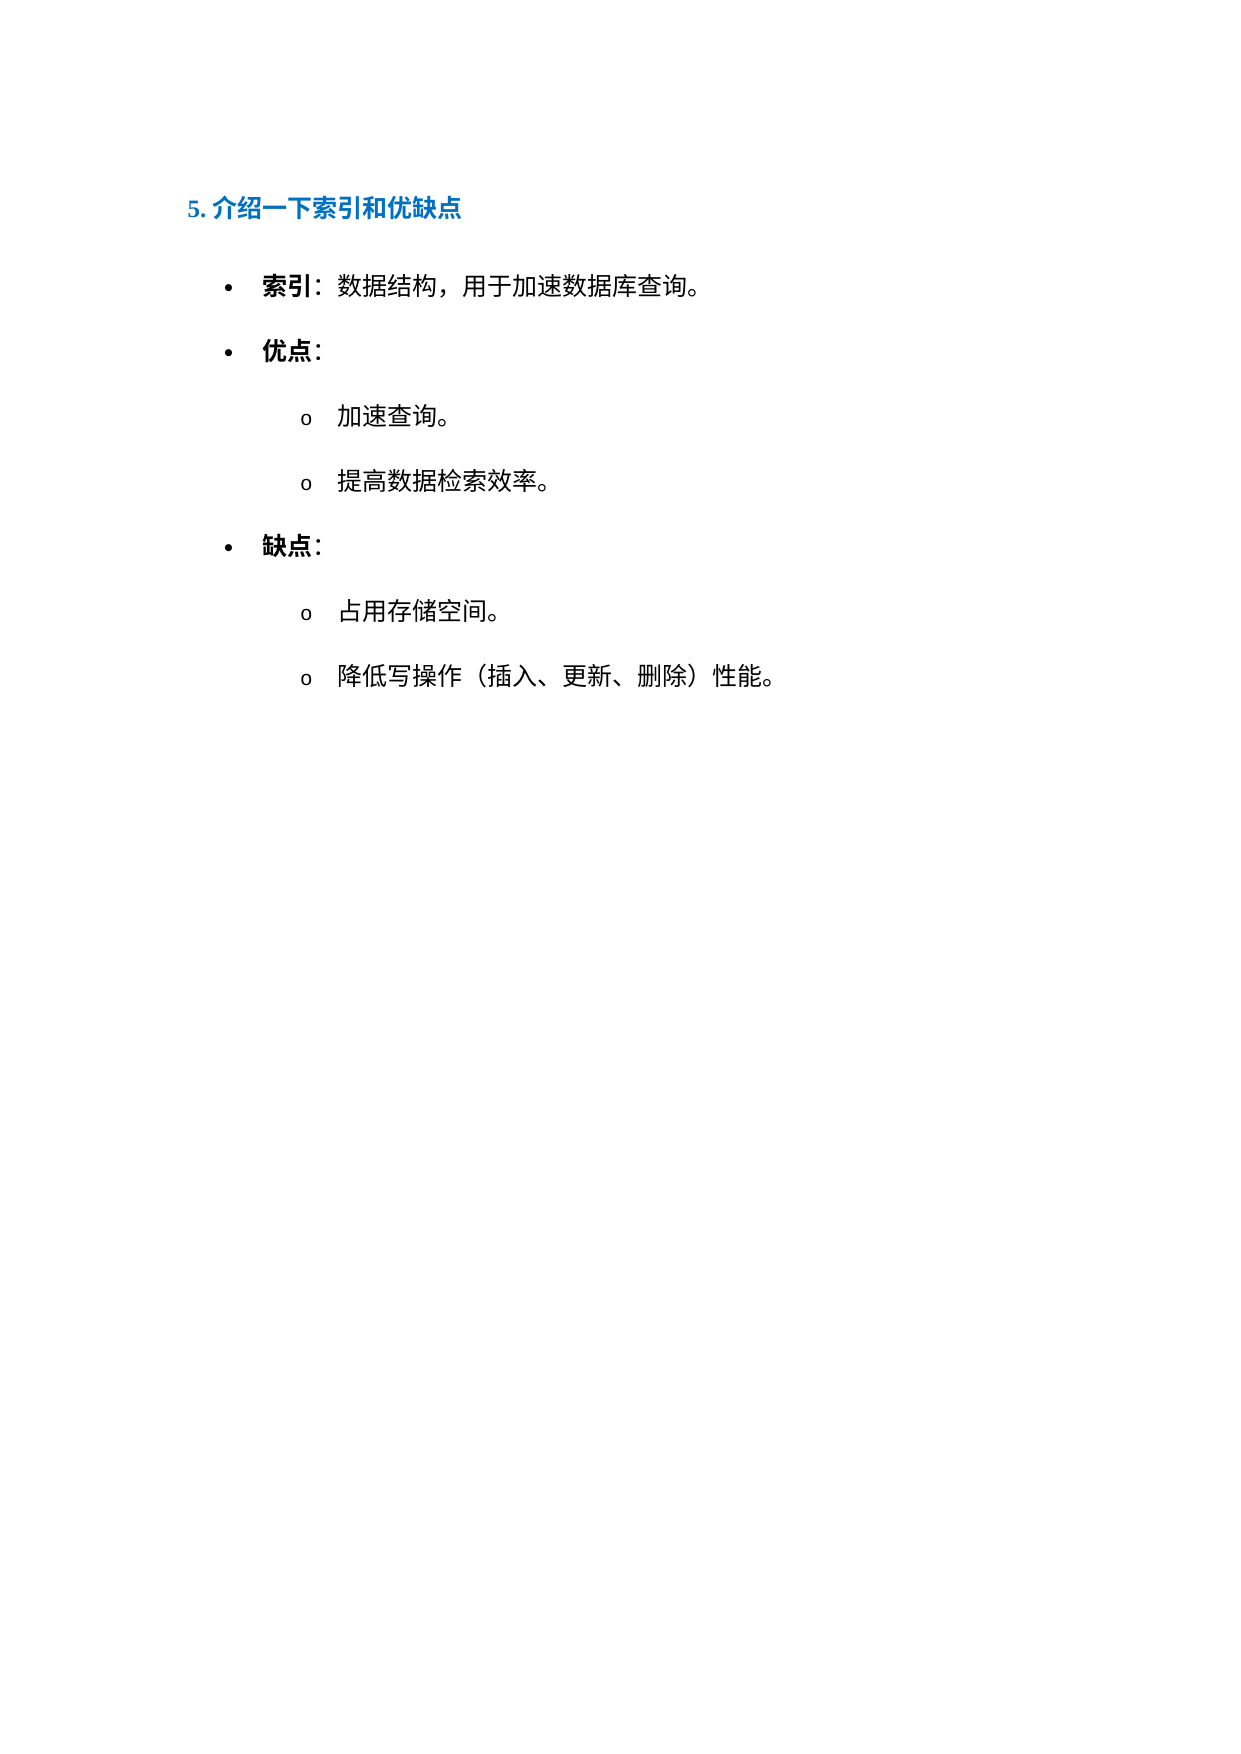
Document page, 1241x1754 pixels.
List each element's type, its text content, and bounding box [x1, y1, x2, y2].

list 提高数据检索效率。 [300, 447, 1053, 512]
list 加速查询。 [300, 382, 1053, 447]
text 5. 介绍一下索引和优缺点 [187, 174, 1053, 239]
list 占用存储空间。 [300, 577, 1053, 642]
list 降低写操作（插入、更新、删除）性能。 [300, 642, 1053, 707]
list 优点： [225, 317, 1053, 382]
list 缺点： [225, 512, 1053, 577]
list 索引：数据结构，用于加速数据库查询。 [225, 252, 1053, 317]
